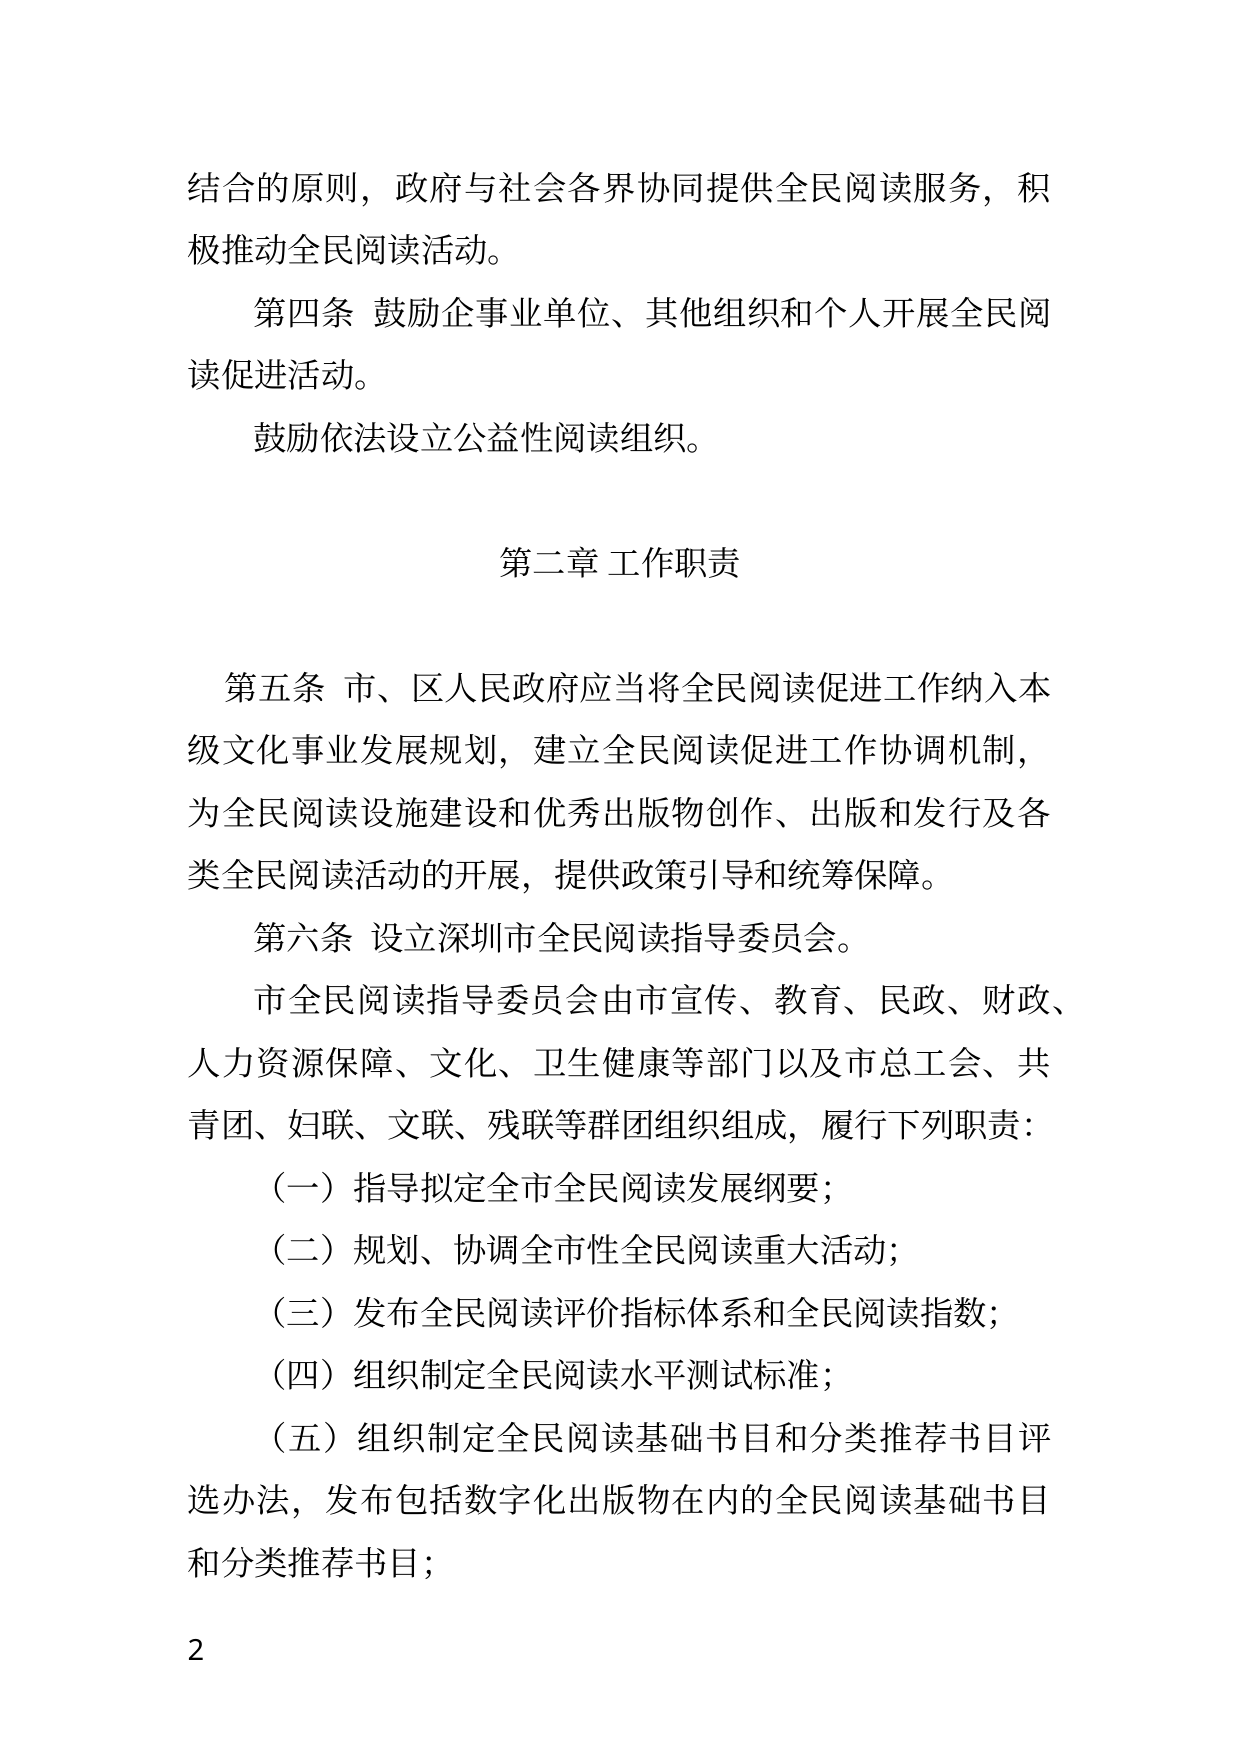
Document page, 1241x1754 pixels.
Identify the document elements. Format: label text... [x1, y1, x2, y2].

text （二）规划、协调全市性全民阅读重大活动； [187, 1212, 1053, 1275]
text 第二章 工作职责 [187, 525, 1053, 587]
text 市全民阅读指导委员会由市宣传、教育、民政、财政、人力资源保障、文化、卫生健康等部门以及市总工会、共青团、妇联、文联、残联等群团组织组成，履行下列职责： [187, 962, 1053, 1150]
text （五）组织制定全民阅读基础书目和分类推荐书目评选办法，发布包括数字化出版物在内的全民阅读基础书目和分类推荐书目； [187, 1400, 1053, 1587]
text （一）指导拟定全市全民阅读发展纲要； [187, 1150, 1053, 1212]
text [187, 150, 1053, 275]
text 鼓励依法设立公益性阅读组织。 [187, 400, 1053, 462]
text （四）组织制定全民阅读水平测试标准； [187, 1337, 1053, 1400]
text （三）发布全民阅读评价指标体系和全民阅读指数； [187, 1275, 1053, 1337]
text 第四条 鼓励企事业单位、其他组织和个人开展全民阅读促进活动。 [187, 275, 1053, 400]
text 第六条 设立深圳市全民阅读指导委员会。 [187, 900, 1053, 962]
text 第五条 市、区人民政府应当将全民阅读促进工作纳入本级文化事业发展规划，建立全民阅读促进工作协调机制，为全民阅读设施建设和优秀出版物创作、出版和发行及各类全民阅读活动的开展，提供政策引导和统筹保障。 [187, 650, 1053, 900]
